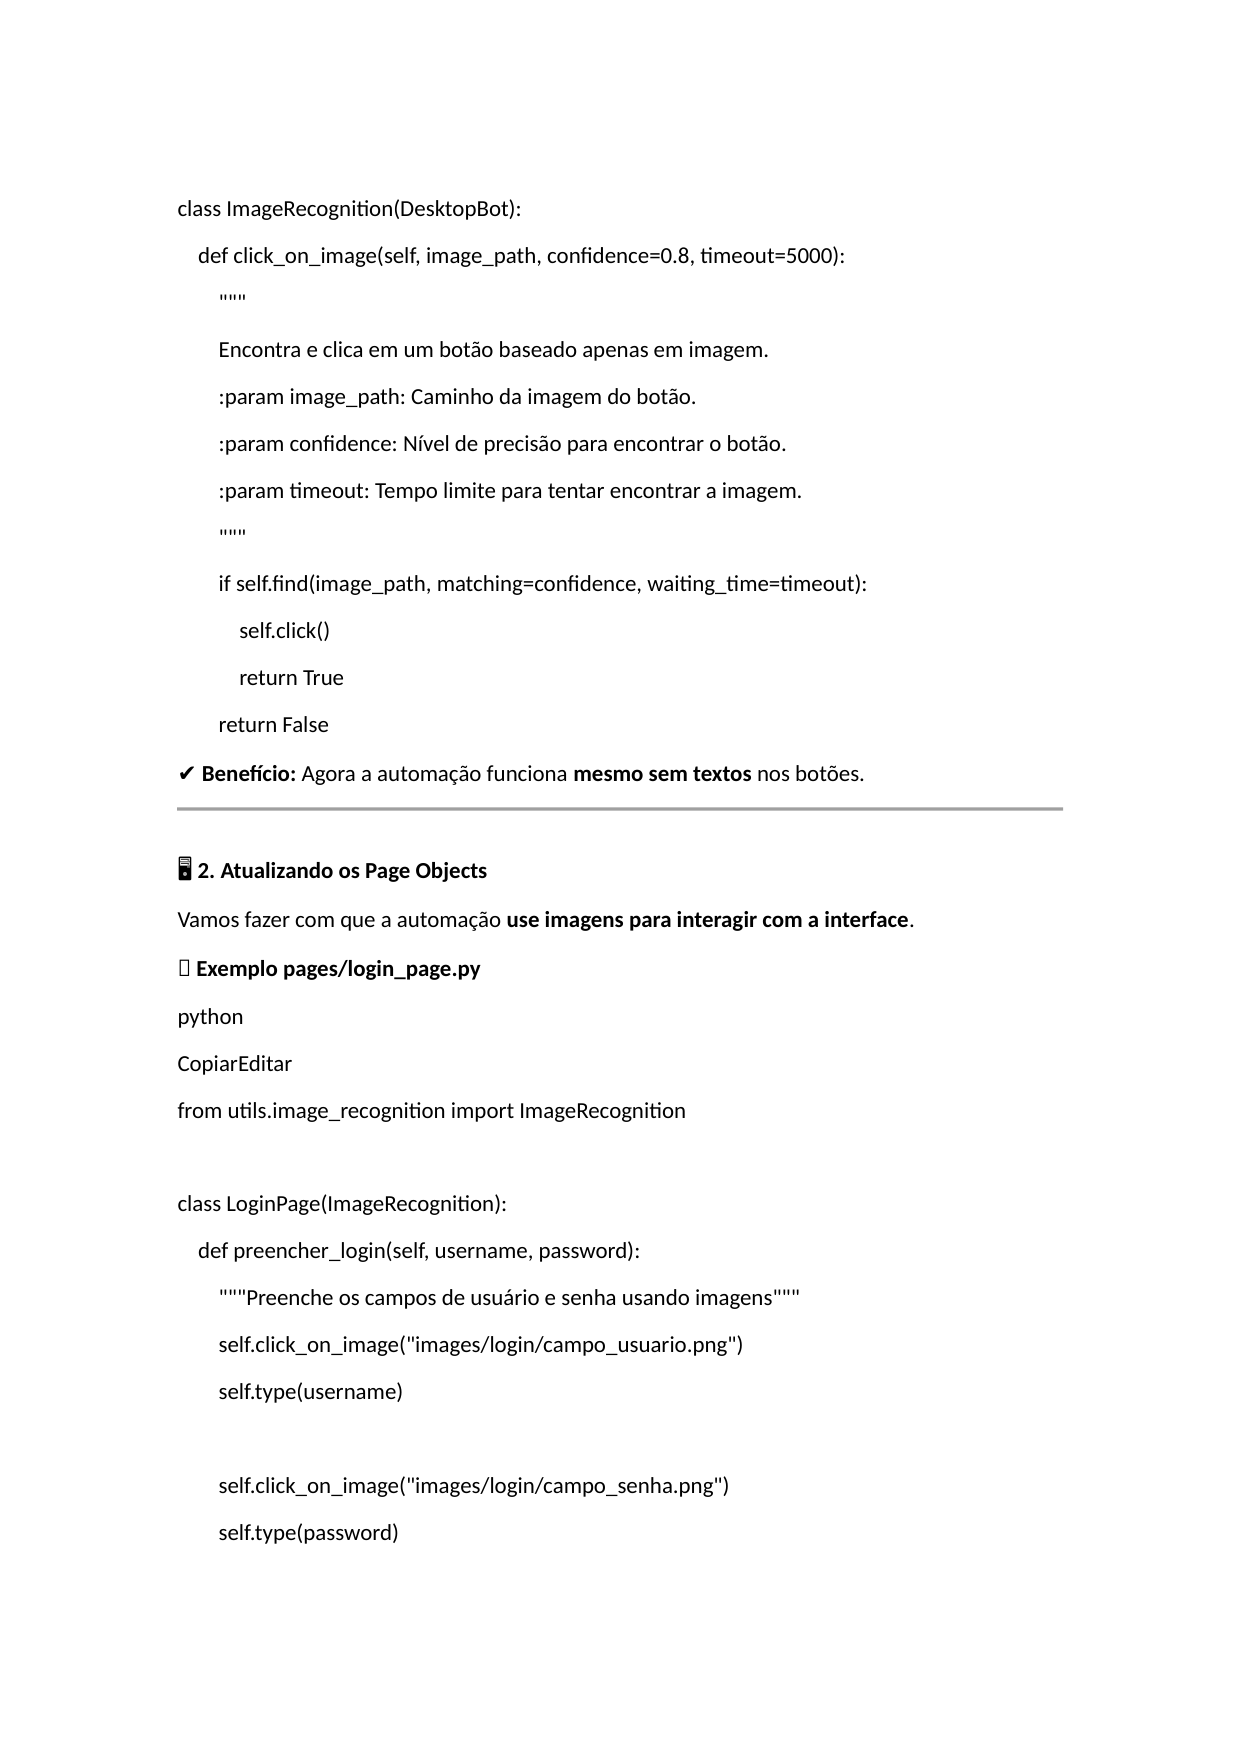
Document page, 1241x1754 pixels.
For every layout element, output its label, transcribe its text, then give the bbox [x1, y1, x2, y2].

text self.type(username) [177, 1377, 1063, 1405]
text self.click_on_image("images/login/campo_senha.png") [177, 1471, 1063, 1499]
text if self.find(image_path, matching=confidence, waiting_time=timeout): [177, 569, 1063, 597]
text self.type(password) [177, 1518, 1063, 1546]
text """ [177, 288, 1063, 316]
text """Preenche os campos de usuário e senha usando imagens""" [177, 1283, 1063, 1311]
text ✔ Benefício: Agora a automação funciona mesmo sem textos nos botões. [177, 757, 1063, 788]
text 🖥 2. Atualizando os Page Objects [177, 854, 1063, 886]
text class ImageRecognition(DesktopBot): [177, 194, 1063, 222]
text python [177, 1002, 1063, 1030]
text return True [177, 663, 1063, 691]
text class LoginPage(ImageRecognition): [177, 1189, 1063, 1217]
text return False [177, 710, 1063, 738]
text def preencher_login(self, username, password): [177, 1236, 1063, 1264]
text def click_on_image(self, image_path, confidence=0.8, timeout=5000): [177, 241, 1063, 269]
text self.click() [177, 616, 1063, 644]
text Encontra e clica em um botão baseado apenas em imagem. [177, 335, 1063, 363]
text :param image_path: Caminho da imagem do botão. [177, 382, 1063, 410]
text 📌 Exemplo pages/login_page.py [177, 952, 1063, 983]
text from utils.image_recognition import ImageRecognition [177, 1096, 1063, 1124]
text self.click_on_image("images/login/campo_usuario.png") [177, 1330, 1063, 1358]
text """ [177, 523, 1063, 551]
text :param confidence: Nível de precisão para encontrar o botão. [177, 429, 1063, 457]
text Vamos fazer com que a automação use imagens para interagir com a interface. [177, 905, 1063, 933]
text :param timeout: Tempo limite para tentar encontrar a imagem. [177, 476, 1063, 504]
text CopiarEditar [177, 1049, 1063, 1077]
